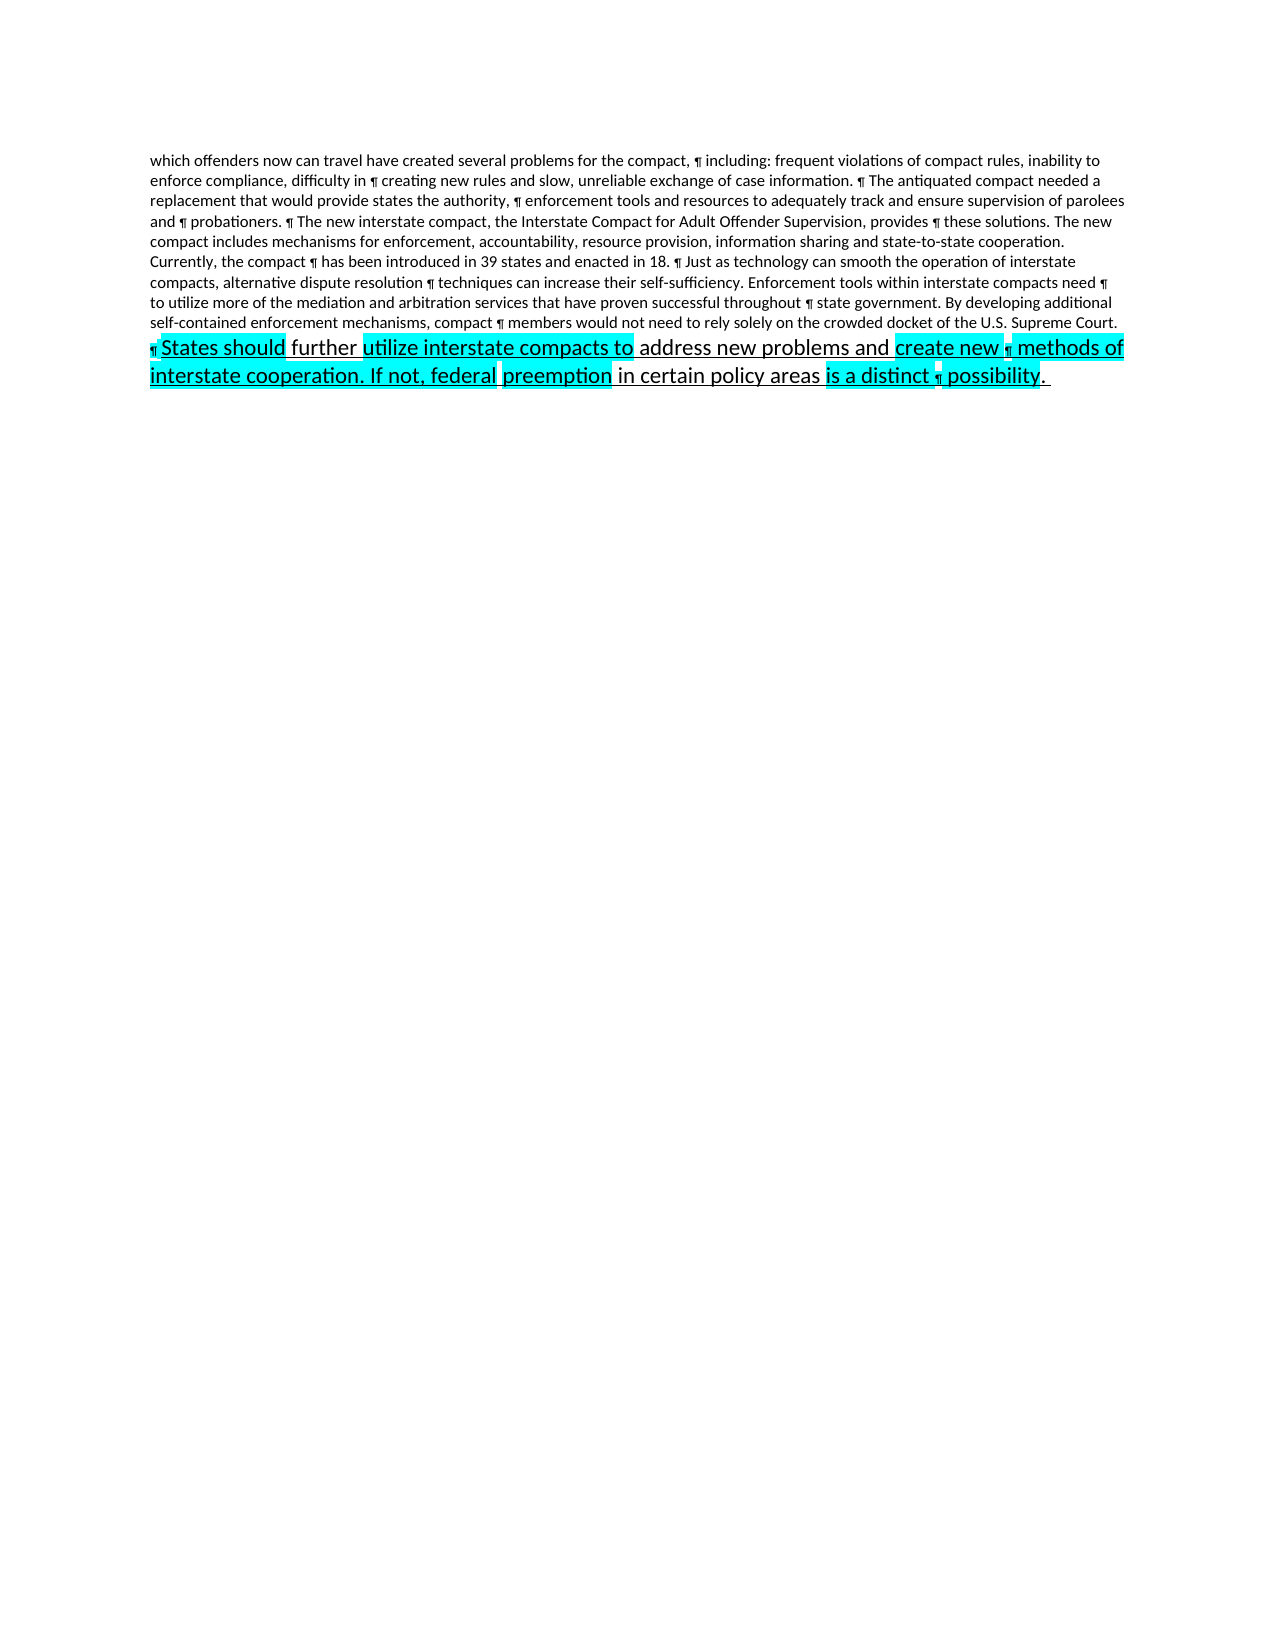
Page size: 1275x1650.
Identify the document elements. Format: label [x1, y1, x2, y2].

text [150, 150, 1125, 389]
